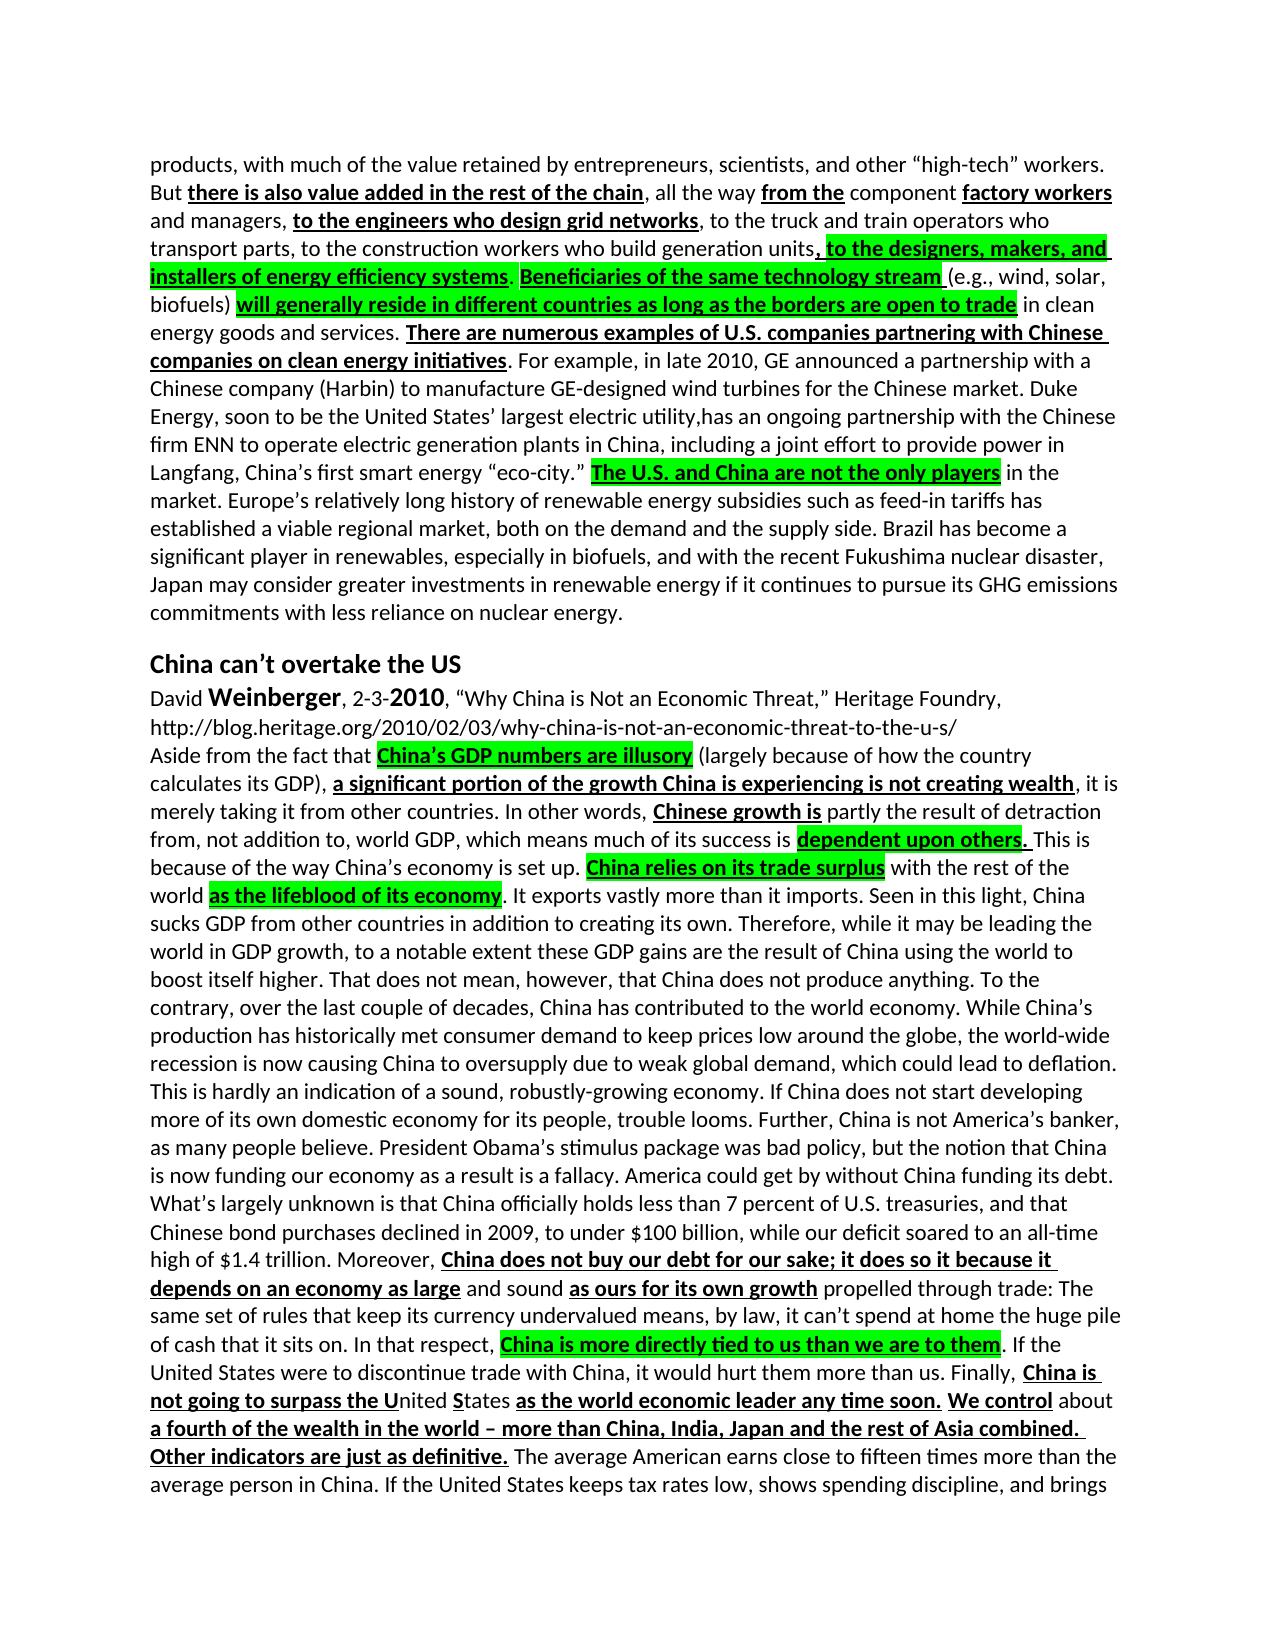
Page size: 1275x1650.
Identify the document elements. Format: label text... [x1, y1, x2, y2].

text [150, 150, 1125, 626]
subtitle China can’t overtake the US [150, 647, 1125, 680]
text David Weinberger, 2-3-2010, “Why China is Not an Economic Threat,” Heritage Foundry, http://blog.heritage.org/2010/02/03/why-china-is-not-an-economic-threat-to-the-u-s/ [150, 680, 1125, 741]
